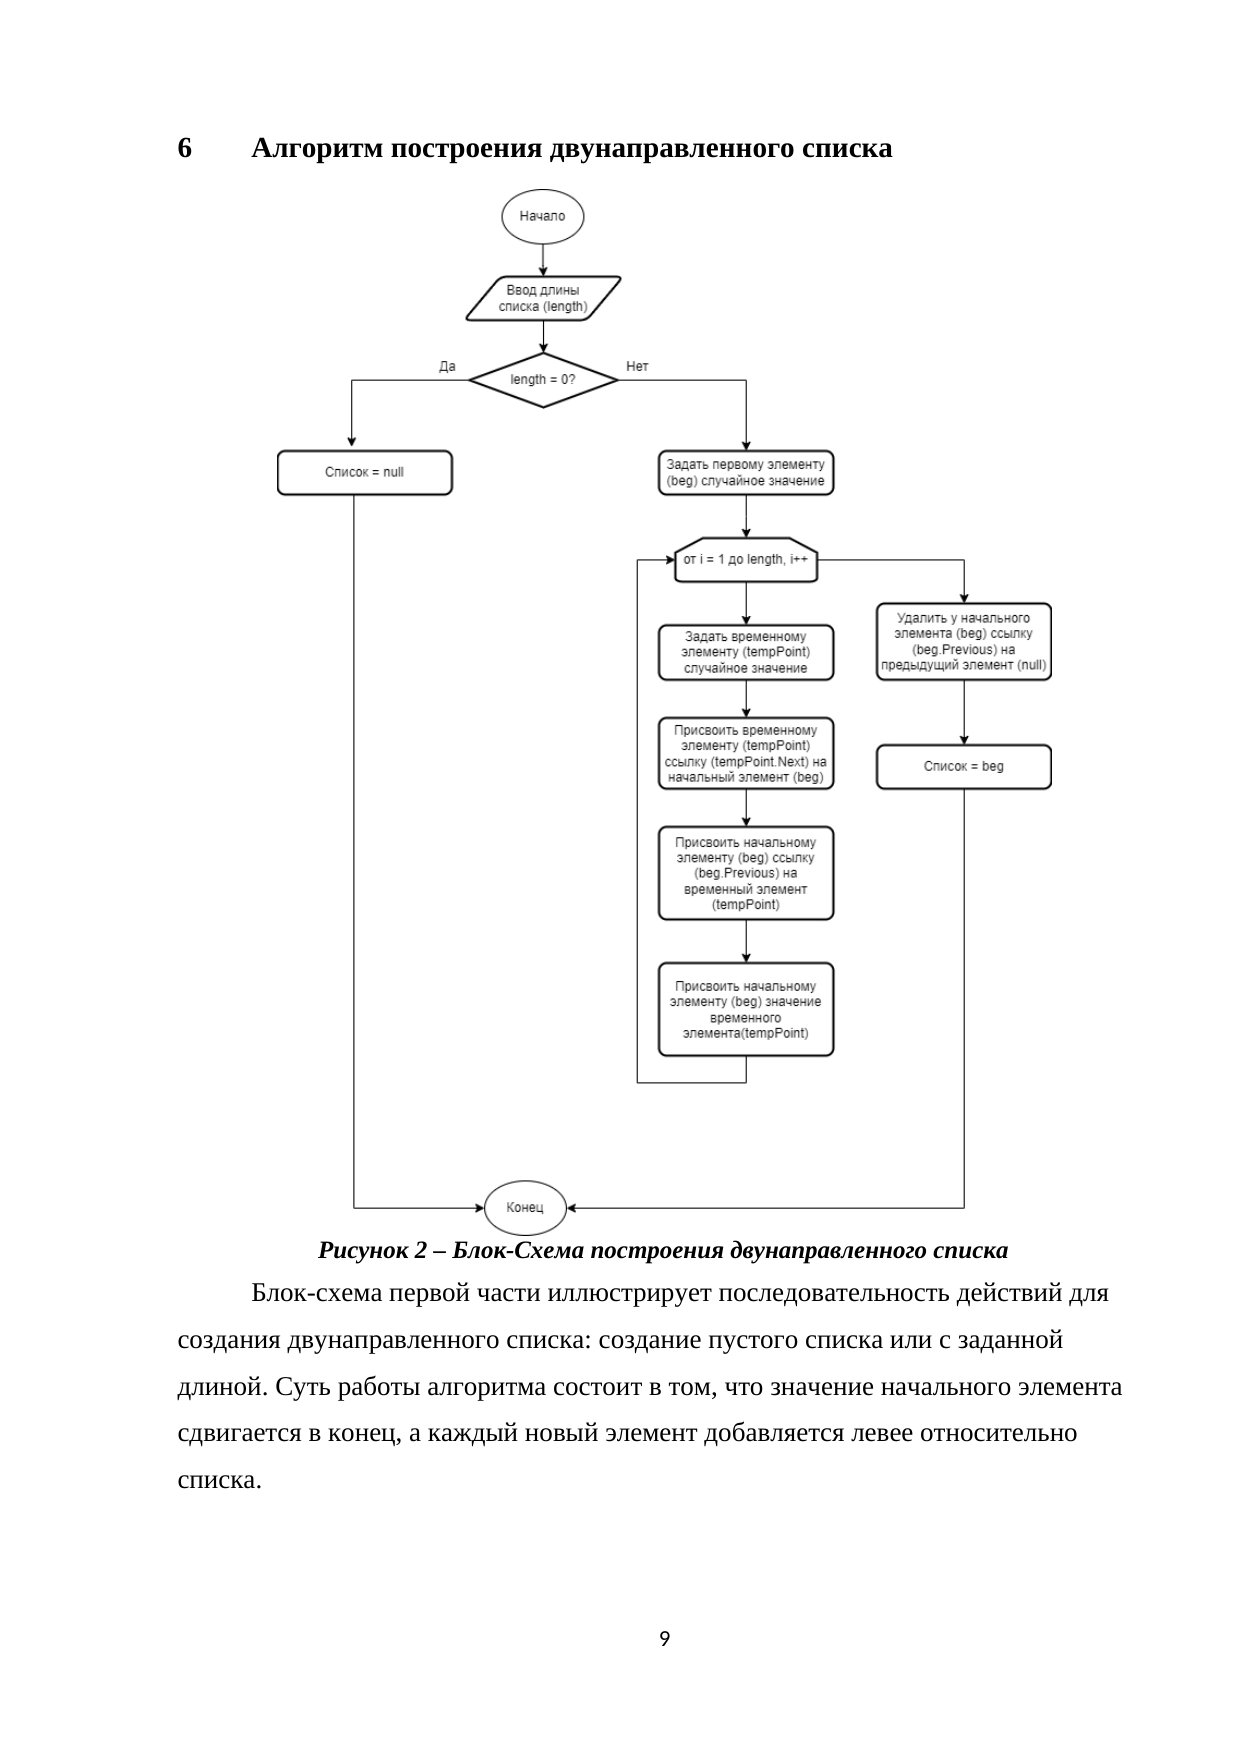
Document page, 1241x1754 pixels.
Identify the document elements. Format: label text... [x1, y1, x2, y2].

text Рисунок 2 – Блок-Схема построения двунаправленного списка [177, 1235, 1152, 1264]
text Блок-схема первой части иллюстрирует последовательность действий для создания двунаправленного списка: создание пустого списка или с заданной длиной. Суть работы алгоритма состоит в том, что значение начального элемента сдвигается в конец, а каждый новый элемент добавляется левее относительно списка. [177, 1276, 1152, 1494]
picture [277, 189, 1052, 1236]
text 6 Алгоритм построения двунаправленного списка [177, 131, 1152, 164]
